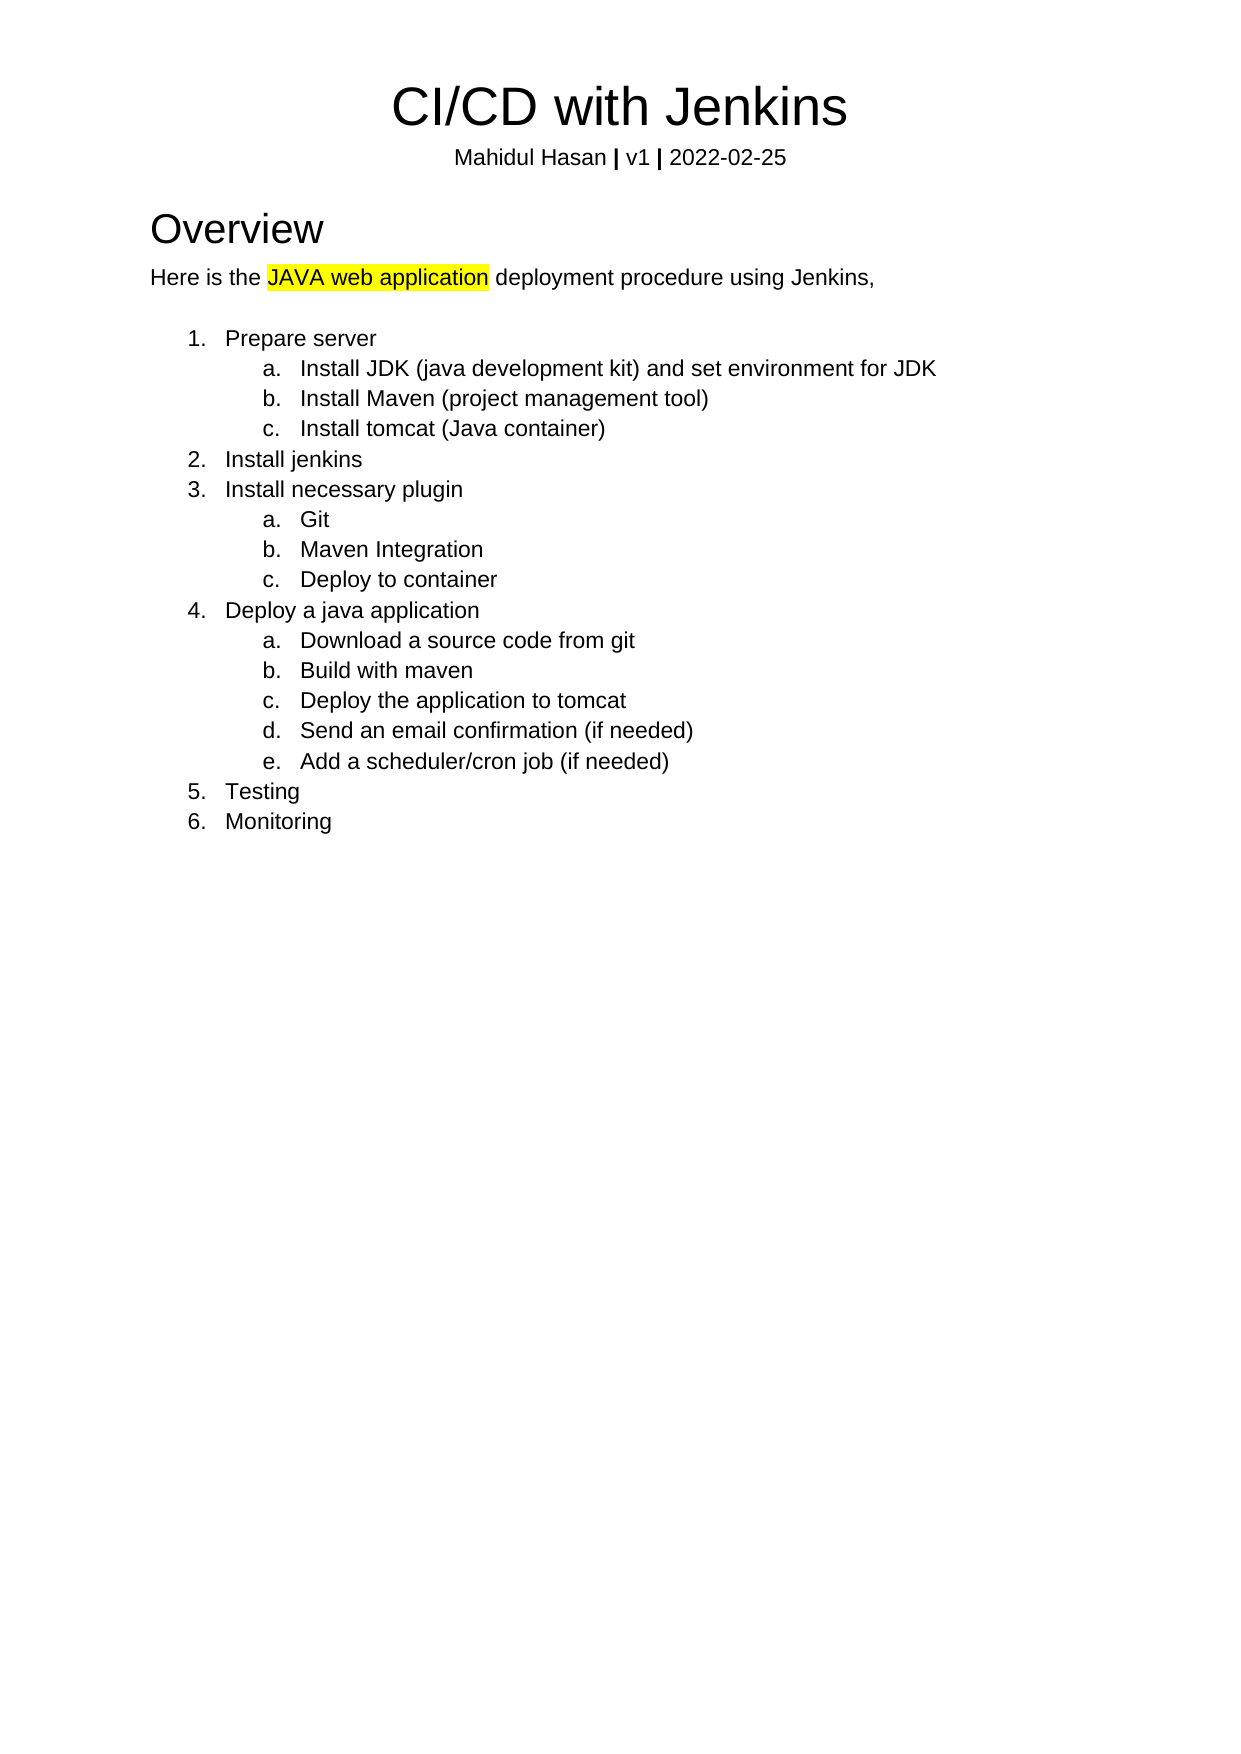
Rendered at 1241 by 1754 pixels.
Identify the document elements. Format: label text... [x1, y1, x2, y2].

list Install Maven (project management tool) [262, 385, 1090, 412]
list Monitoring [187, 808, 1090, 834]
subtitle Overview [150, 204, 1090, 252]
list Testing [187, 778, 1090, 804]
list Add a scheduler/cron job (if needed) [262, 748, 1090, 774]
list Send an email confirmation (if needed) [262, 717, 1090, 744]
list Git [262, 506, 1090, 532]
list Deploy to container [262, 566, 1090, 593]
list Maven Integration [262, 536, 1090, 563]
list Install necessary plugin [187, 476, 1090, 502]
list Install JDK (java development kit) and set environment for JDK [262, 355, 1090, 381]
list Install jenkins [187, 446, 1090, 472]
list Deploy the application to tomcat [262, 687, 1090, 714]
text Here is the JAVA web application deployment procedure using Jenkins, [489, 264, 1090, 291]
list Install tomcat (Java container) [262, 415, 1090, 442]
list Deploy a java application [187, 597, 1090, 623]
list Prepare server [187, 325, 1090, 351]
list Build with maven [262, 657, 1090, 683]
list Download a source code from git [262, 627, 1090, 653]
